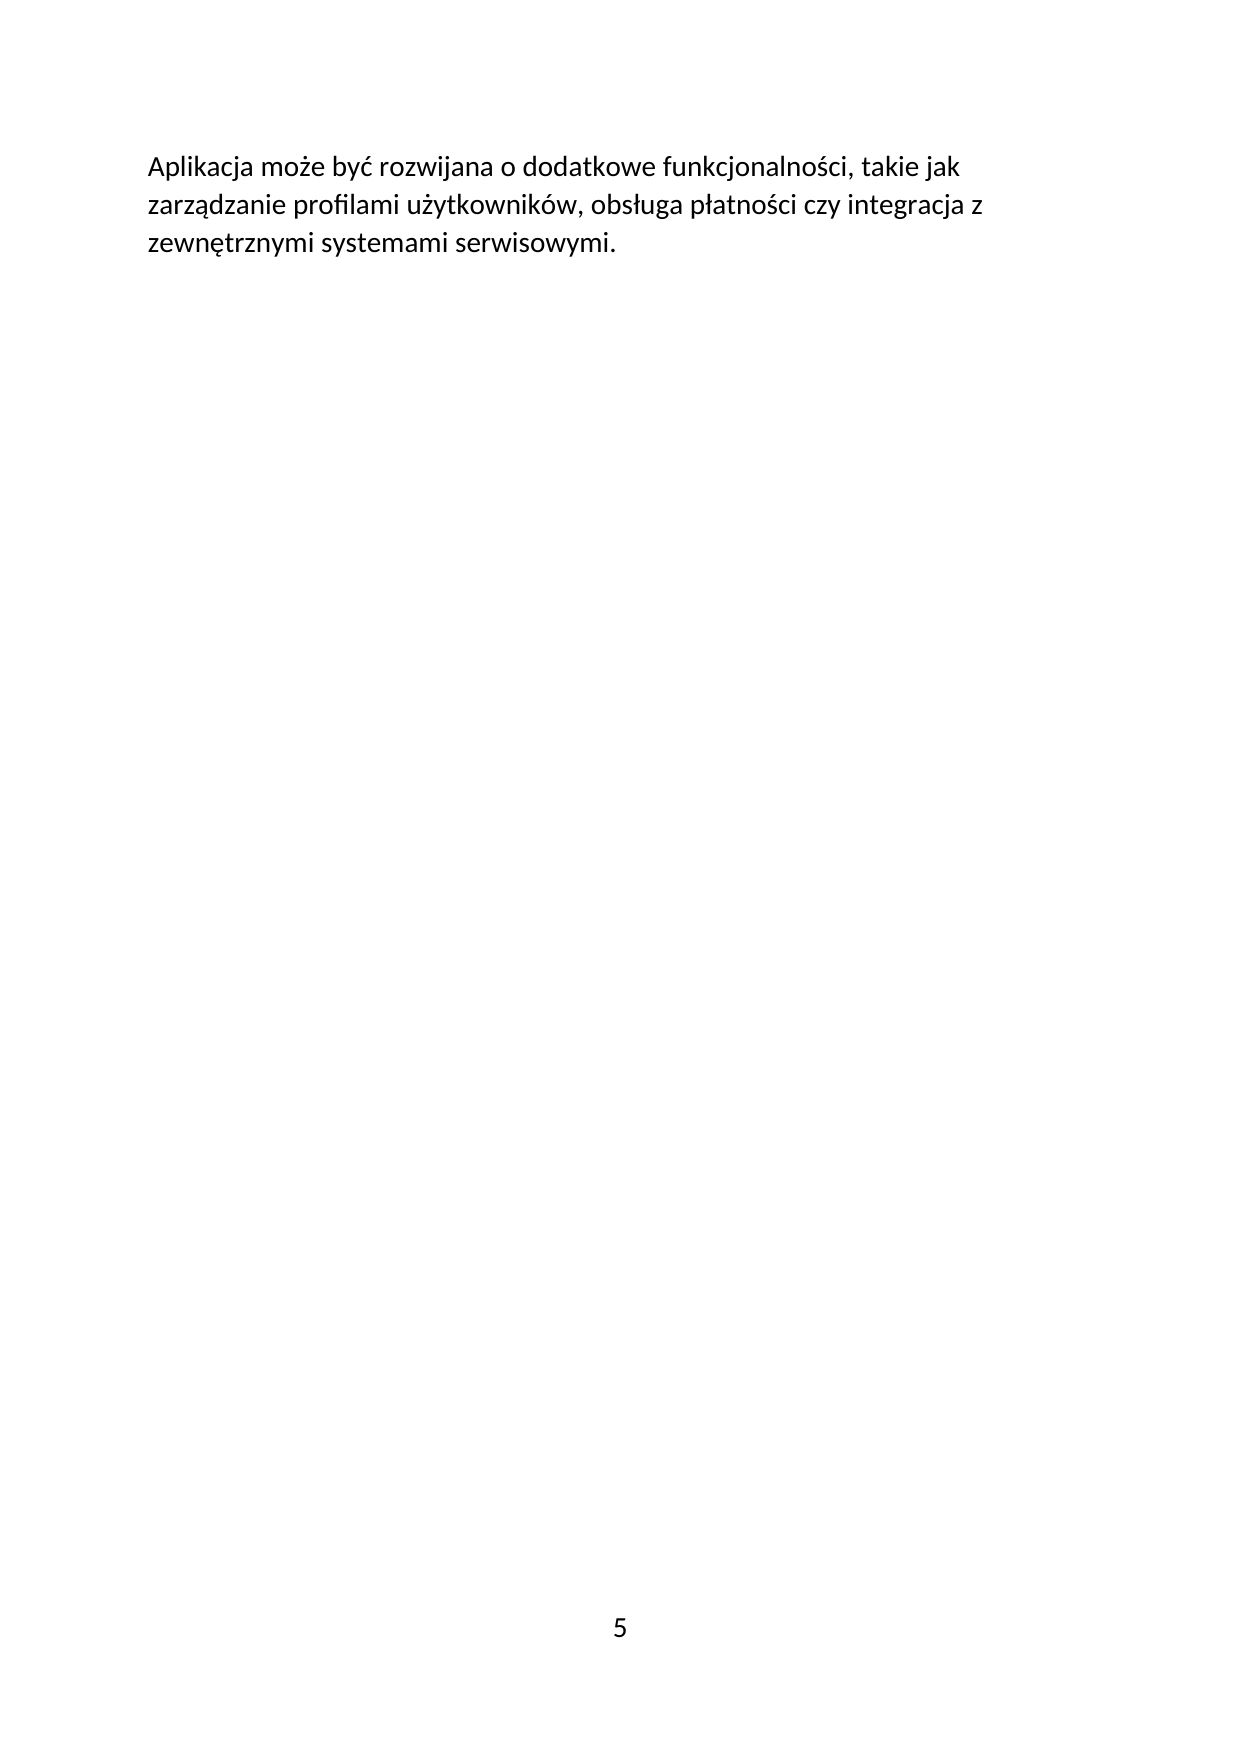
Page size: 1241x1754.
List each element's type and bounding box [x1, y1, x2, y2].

text [148, 148, 1093, 260]
